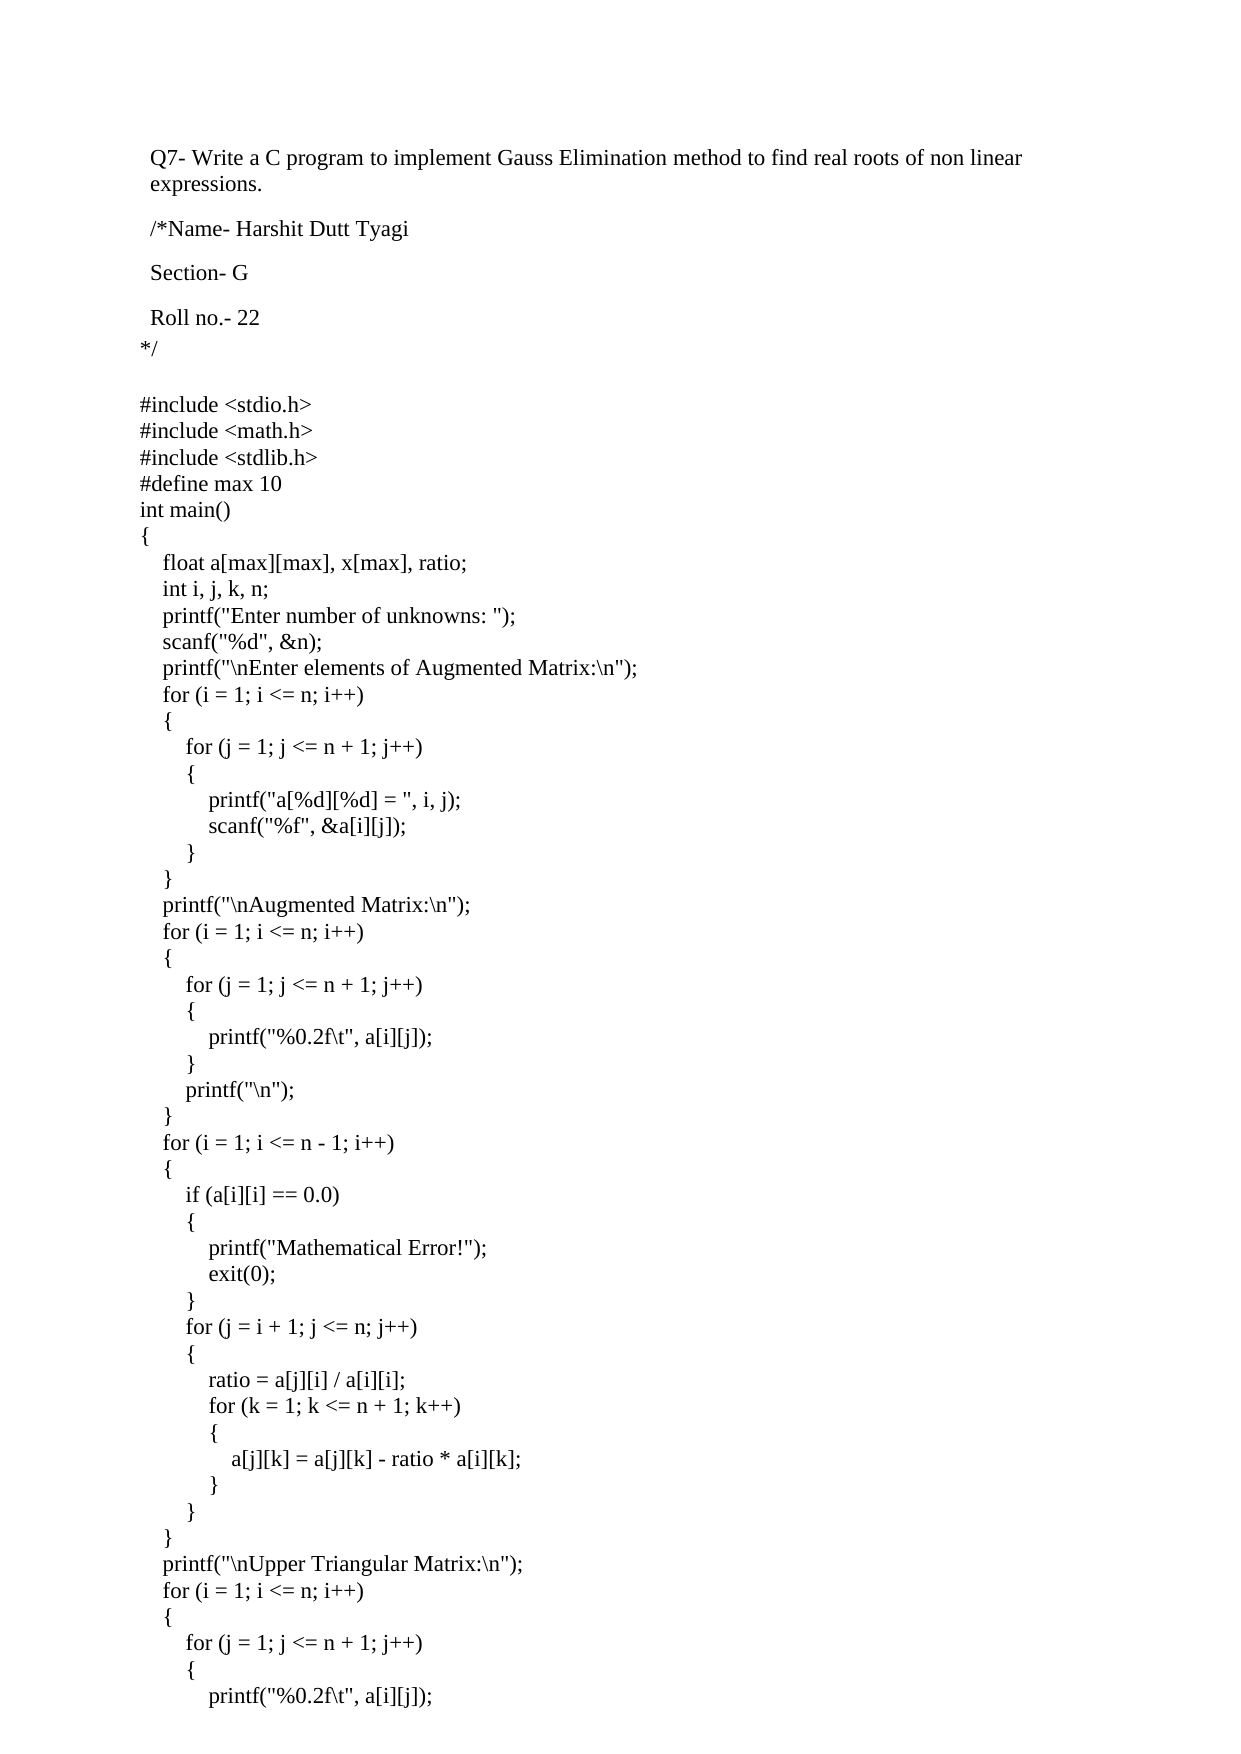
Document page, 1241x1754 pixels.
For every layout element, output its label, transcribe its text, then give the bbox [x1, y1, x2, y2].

text printf("\n"); [139, 1076, 1101, 1102]
text } [139, 865, 1101, 892]
text { [139, 1656, 1101, 1682]
text { [139, 707, 1101, 733]
text #include <stdio.h> [139, 391, 1101, 417]
text for (i = 1; i <= n; i++) [139, 681, 1101, 707]
text Roll no.- 22 [150, 304, 1101, 331]
text { [139, 1603, 1101, 1629]
text { [139, 1155, 1101, 1181]
text for (j = 1; j <= n + 1; j++) [139, 733, 1101, 760]
text #define max 10 [139, 470, 1101, 496]
text float a[max][max], x[max], ratio; [139, 549, 1101, 575]
text ratio = a[j][i] / a[i][i]; [139, 1366, 1101, 1392]
text a[j][k] = a[j][k] - ratio * a[i][k]; [139, 1445, 1101, 1471]
text int main() [139, 496, 1101, 523]
text #include <math.h> [139, 417, 1101, 443]
text for (i = 1; i <= n; i++) [139, 1577, 1101, 1603]
text printf("\nUpper Triangular Matrix:\n"); [139, 1550, 1101, 1577]
text int i, j, k, n; [139, 575, 1101, 602]
text } [139, 1102, 1101, 1129]
text Q7- Write a C program to implement Gauss Elimination method to find real roots of non linear expressions. [150, 144, 1101, 196]
text scanf("%d", &n); [139, 628, 1101, 654]
text if (a[i][i] == 0.0) [139, 1181, 1101, 1208]
text for (k = 1; k <= n + 1; k++) [139, 1392, 1101, 1419]
text printf("Mathematical Error!"); [139, 1234, 1101, 1261]
text */ [139, 331, 1101, 361]
text for (j = 1; j <= n + 1; j++) [139, 971, 1101, 997]
text { [139, 1208, 1101, 1234]
text } [139, 1471, 1101, 1498]
text } [139, 1498, 1101, 1524]
text } [139, 1287, 1101, 1313]
text for (i = 1; i <= n; i++) [139, 918, 1101, 944]
text for (i = 1; i <= n - 1; i++) [139, 1129, 1101, 1155]
text printf("a[%d][%d] = ", i, j); [139, 786, 1101, 812]
text scanf("%f", &a[i][j]); [139, 812, 1101, 839]
text printf("Enter number of unknowns: "); [139, 602, 1101, 628]
text printf("%0.2f\t", a[i][j]); [139, 1023, 1101, 1050]
text { [139, 760, 1101, 786]
text #include <stdlib.h> [139, 443, 1101, 470]
text { [139, 997, 1101, 1023]
text { [139, 523, 1101, 549]
text } [139, 1524, 1101, 1550]
text { [139, 1419, 1101, 1445]
text } [139, 839, 1101, 865]
text { [139, 1339, 1101, 1366]
text printf("\nEnter elements of Augmented Matrix:\n"); [139, 654, 1101, 681]
text exit(0); [139, 1261, 1101, 1287]
text { [139, 944, 1101, 971]
text } [139, 1050, 1101, 1076]
text printf("\nAugmented Matrix:\n"); [139, 892, 1101, 918]
text printf("%0.2f\t", a[i][j]); [139, 1682, 1101, 1708]
text for (j = 1; j <= n + 1; j++) [139, 1629, 1101, 1656]
text /*Name- Harshit Dutt Tyagi Section- G [150, 215, 479, 286]
text for (j = i + 1; j <= n; j++) [139, 1313, 1101, 1339]
